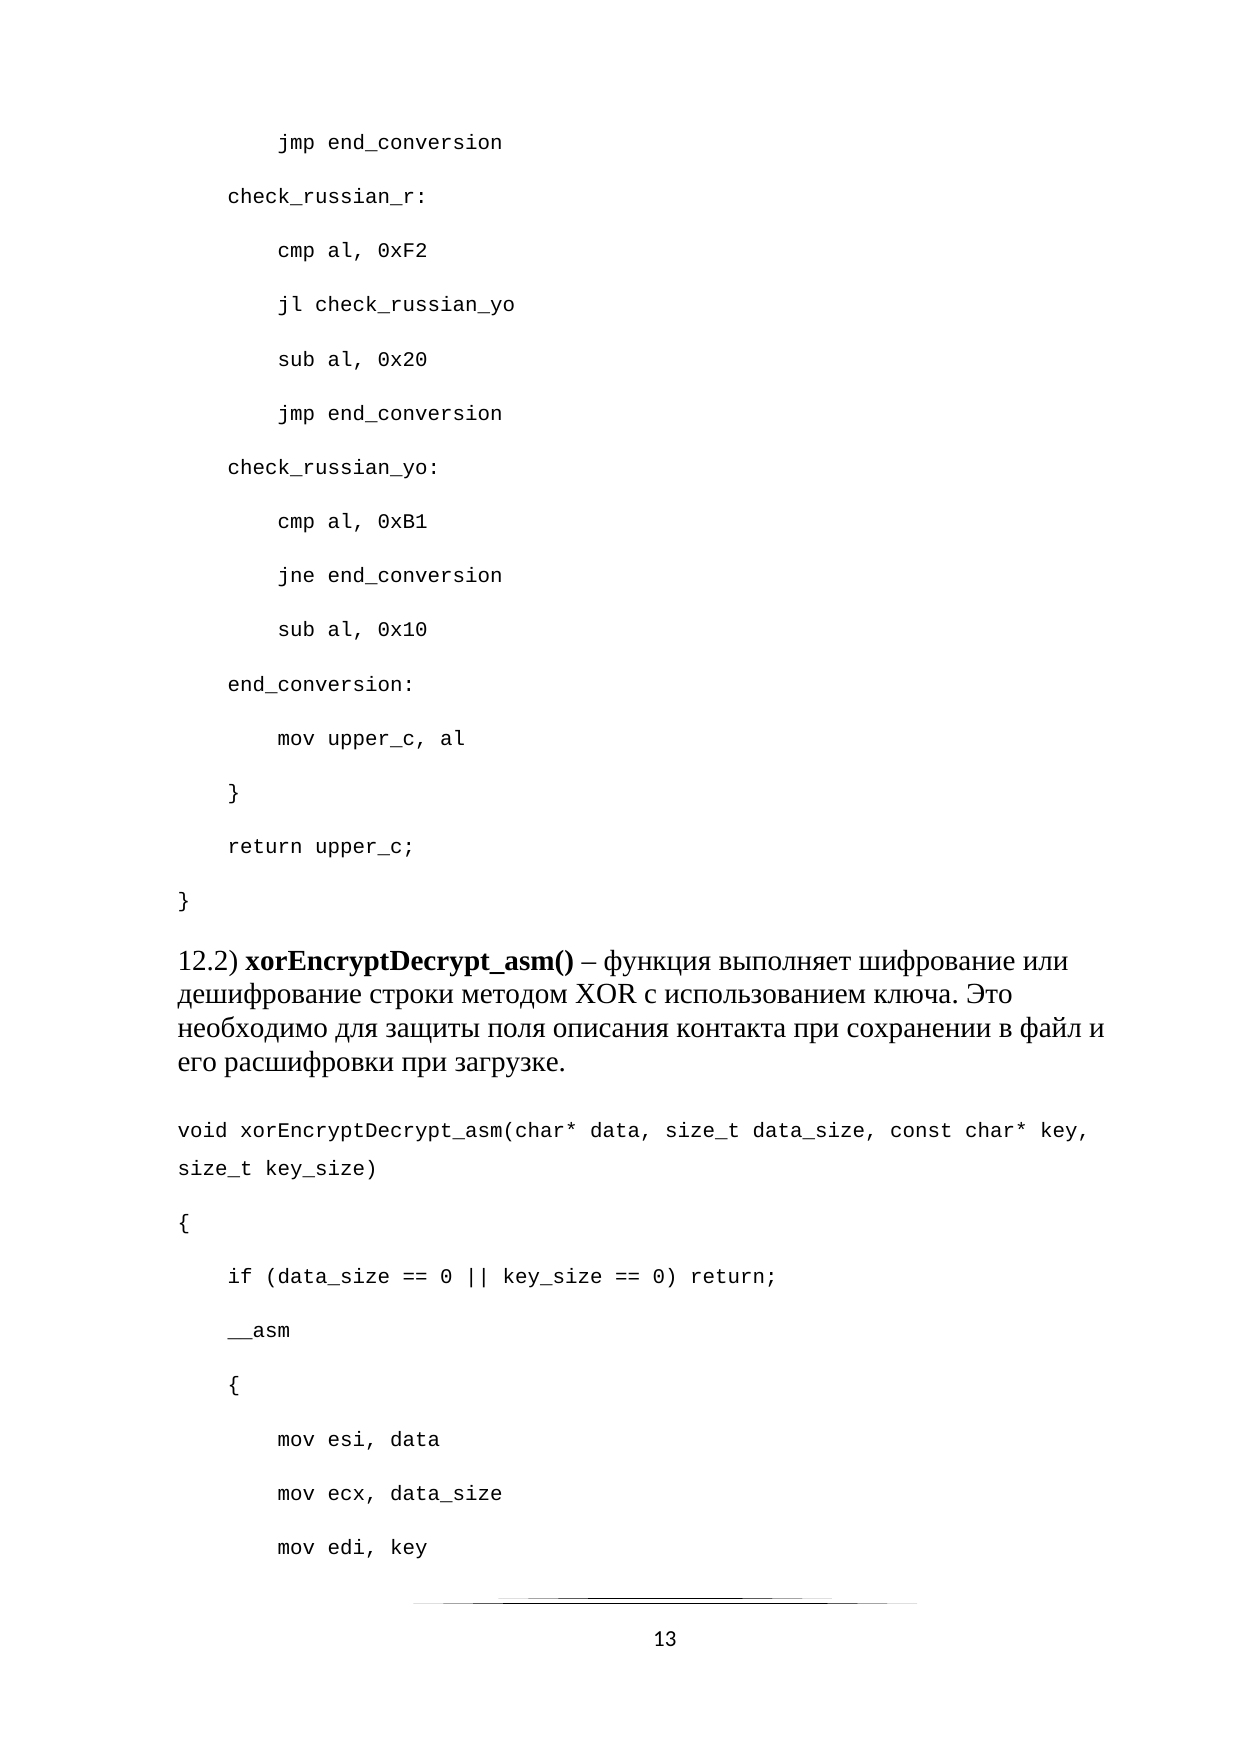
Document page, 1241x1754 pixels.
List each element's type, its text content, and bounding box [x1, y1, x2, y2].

text jne end_conversion [177, 876, 1152, 914]
text } [177, 1201, 1152, 1239]
text jl check_russian_r [177, 226, 1152, 264]
text jmp end_conversion [177, 443, 1152, 481]
text sub al, 0x20 [177, 660, 1152, 697]
text void xorEncryptDecrypt_asm(char* data, size_t data_size, const char* key, size_t key_size) [177, 1431, 1152, 1506]
text cmp al, 0xF0 [177, 281, 1152, 318]
text } [177, 1093, 1152, 1131]
text 12.2) xorEncryptDecrypt_asm() – функция выполняет шифрование или дешифрование строки методом XOR с использованием ключа. Это необходимо для защиты поля описания контакта при сохранении в файл и его расшифровки при загрузке. [177, 1268, 1152, 1402]
text sub al, 0x20 [177, 389, 1152, 426]
text cmp al, 0xF2 [177, 551, 1152, 589]
text jmp end_conversion [177, 714, 1152, 751]
text { [177, 1523, 1152, 1561]
text check_russian: [177, 118, 1152, 156]
text sub al, 0x10 [177, 931, 1152, 968]
text cmp al, 0xB1 [177, 822, 1152, 860]
text cmp al, 0xE0 [177, 172, 1152, 210]
text jg check_russian_r [177, 335, 1152, 372]
text return upper_c; [177, 1147, 1152, 1185]
text check_russian_yo: [177, 768, 1152, 806]
text end_conversion: [177, 985, 1152, 1022]
text mov upper_c, al [177, 1039, 1152, 1076]
text check_russian_r: [177, 497, 1152, 535]
text jl check_russian_yo [177, 606, 1152, 643]
